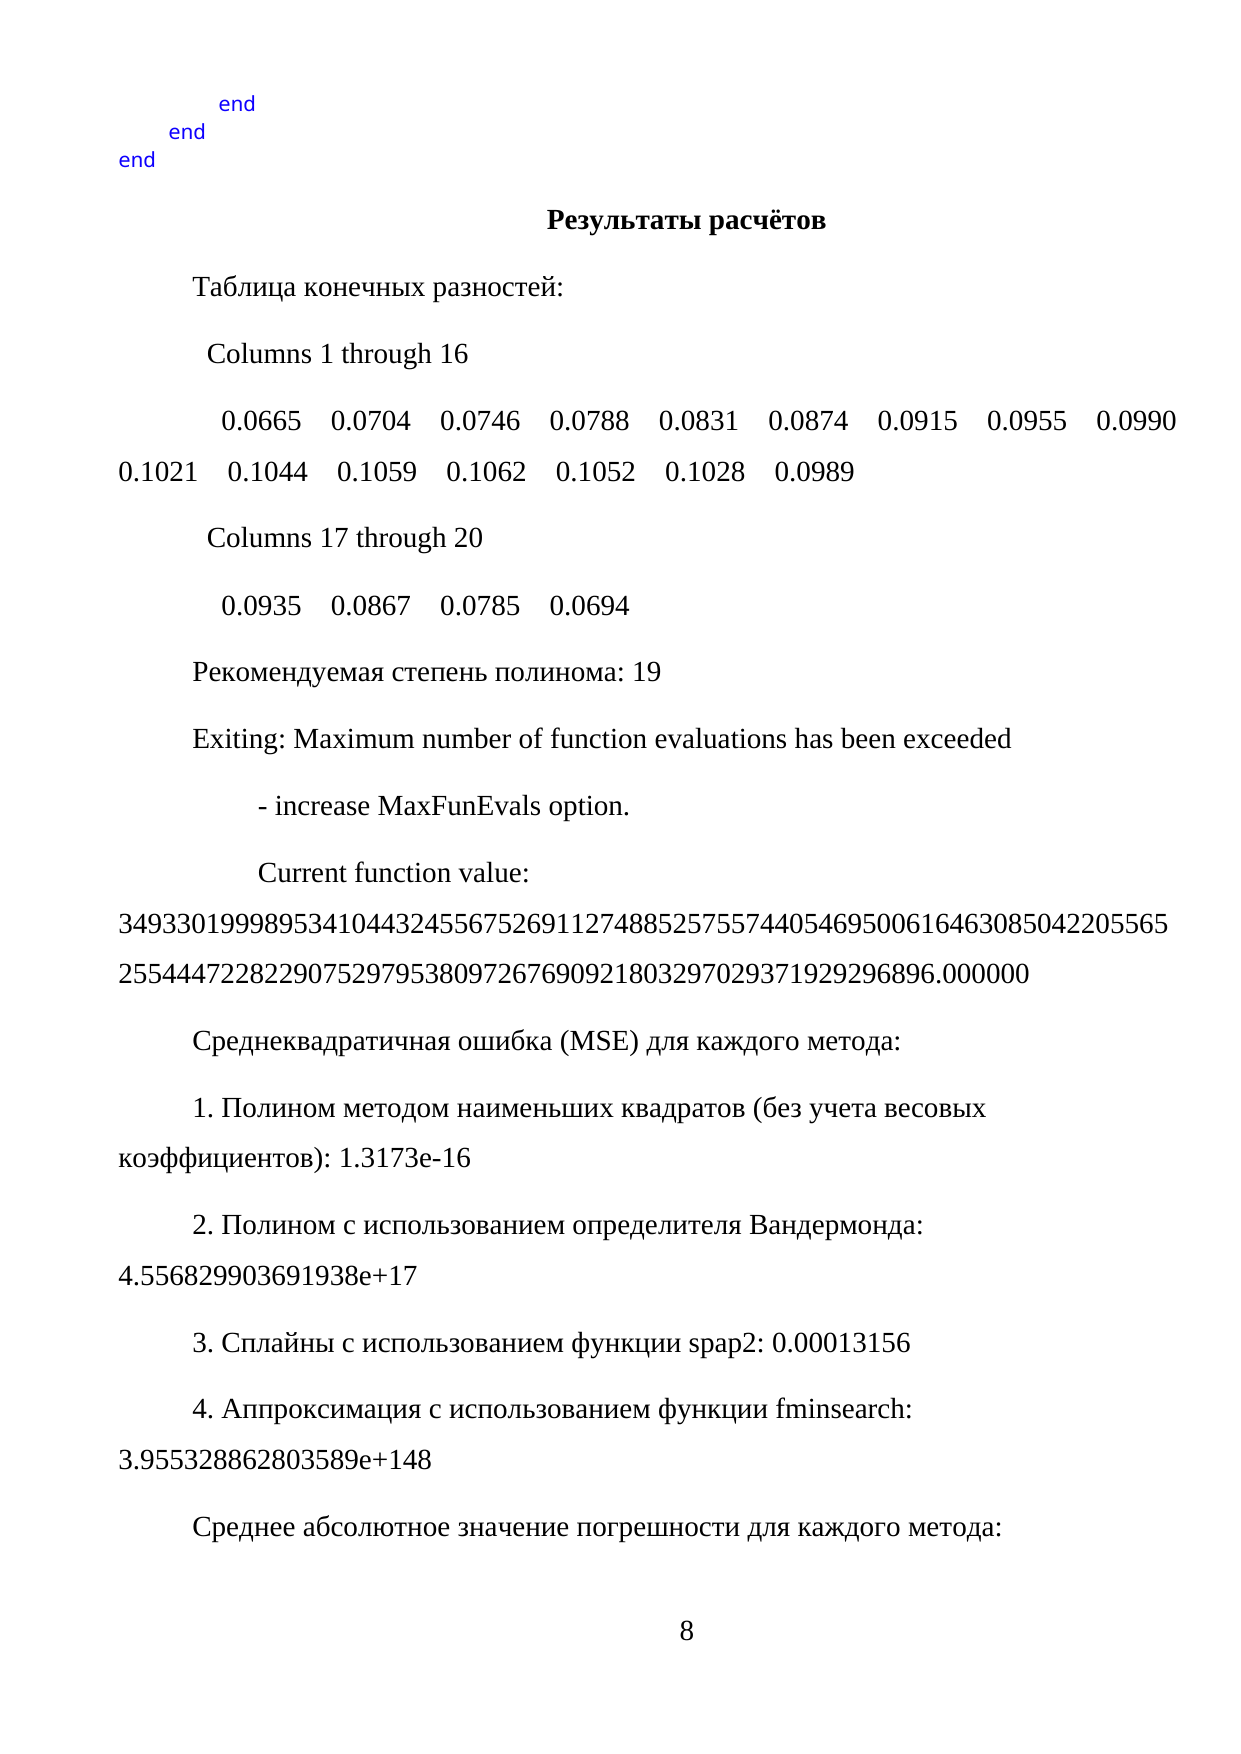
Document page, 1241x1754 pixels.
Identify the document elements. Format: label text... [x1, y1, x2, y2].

text end [118, 117, 1181, 146]
text Columns 17 through 20 [118, 521, 1181, 554]
text Результаты расчётов [118, 202, 1181, 236]
text 2. Полином с использованием определителя Вандермонда: 4.556829903691938e+17 [118, 1207, 1181, 1291]
text 0.0665 0.0704 0.0746 0.0788 0.0831 0.0874 0.0915 0.0955 0.0990 0.1021 0.1044 0.1059 0.1062 0.1052 0.1028 0.0989 [118, 403, 1181, 487]
text Рекомендуемая степень полинома: 19 [118, 654, 1181, 688]
text - increase MaxFunEvals option. [118, 788, 1181, 822]
text Таблица конечных разностей: [118, 269, 1181, 303]
text end [118, 89, 1181, 117]
text 0.0935 0.0867 0.0785 0.0694 [118, 588, 1181, 621]
text Current function value: 34933019998953410443245567526911274885257557440546950061646308504220556525544472282290752979538097267690921803297029371929296896.000000 [118, 856, 1181, 990]
text Columns 1 through 16 [118, 336, 1181, 370]
text Среднеквадратичная ошибка (MSE) для каждого метода: [118, 1023, 1181, 1057]
text Exiting: Maximum number of function evaluations has been exceeded [118, 722, 1181, 755]
text 1. Полином методом наименьших квадратов (без учета весовых коэффициентов): 1.3173e-16 [118, 1090, 1181, 1174]
text 4. Аппроксимация с использованием функции fminsearch: 3.955328862803589e+148 [118, 1392, 1181, 1476]
text 3. Сплайны с использованием функции spap2: 0.00013156 [118, 1325, 1181, 1358]
text Среднее абсолютное значение погрешности для каждого метода: [118, 1509, 1181, 1542]
text end [118, 146, 1181, 174]
